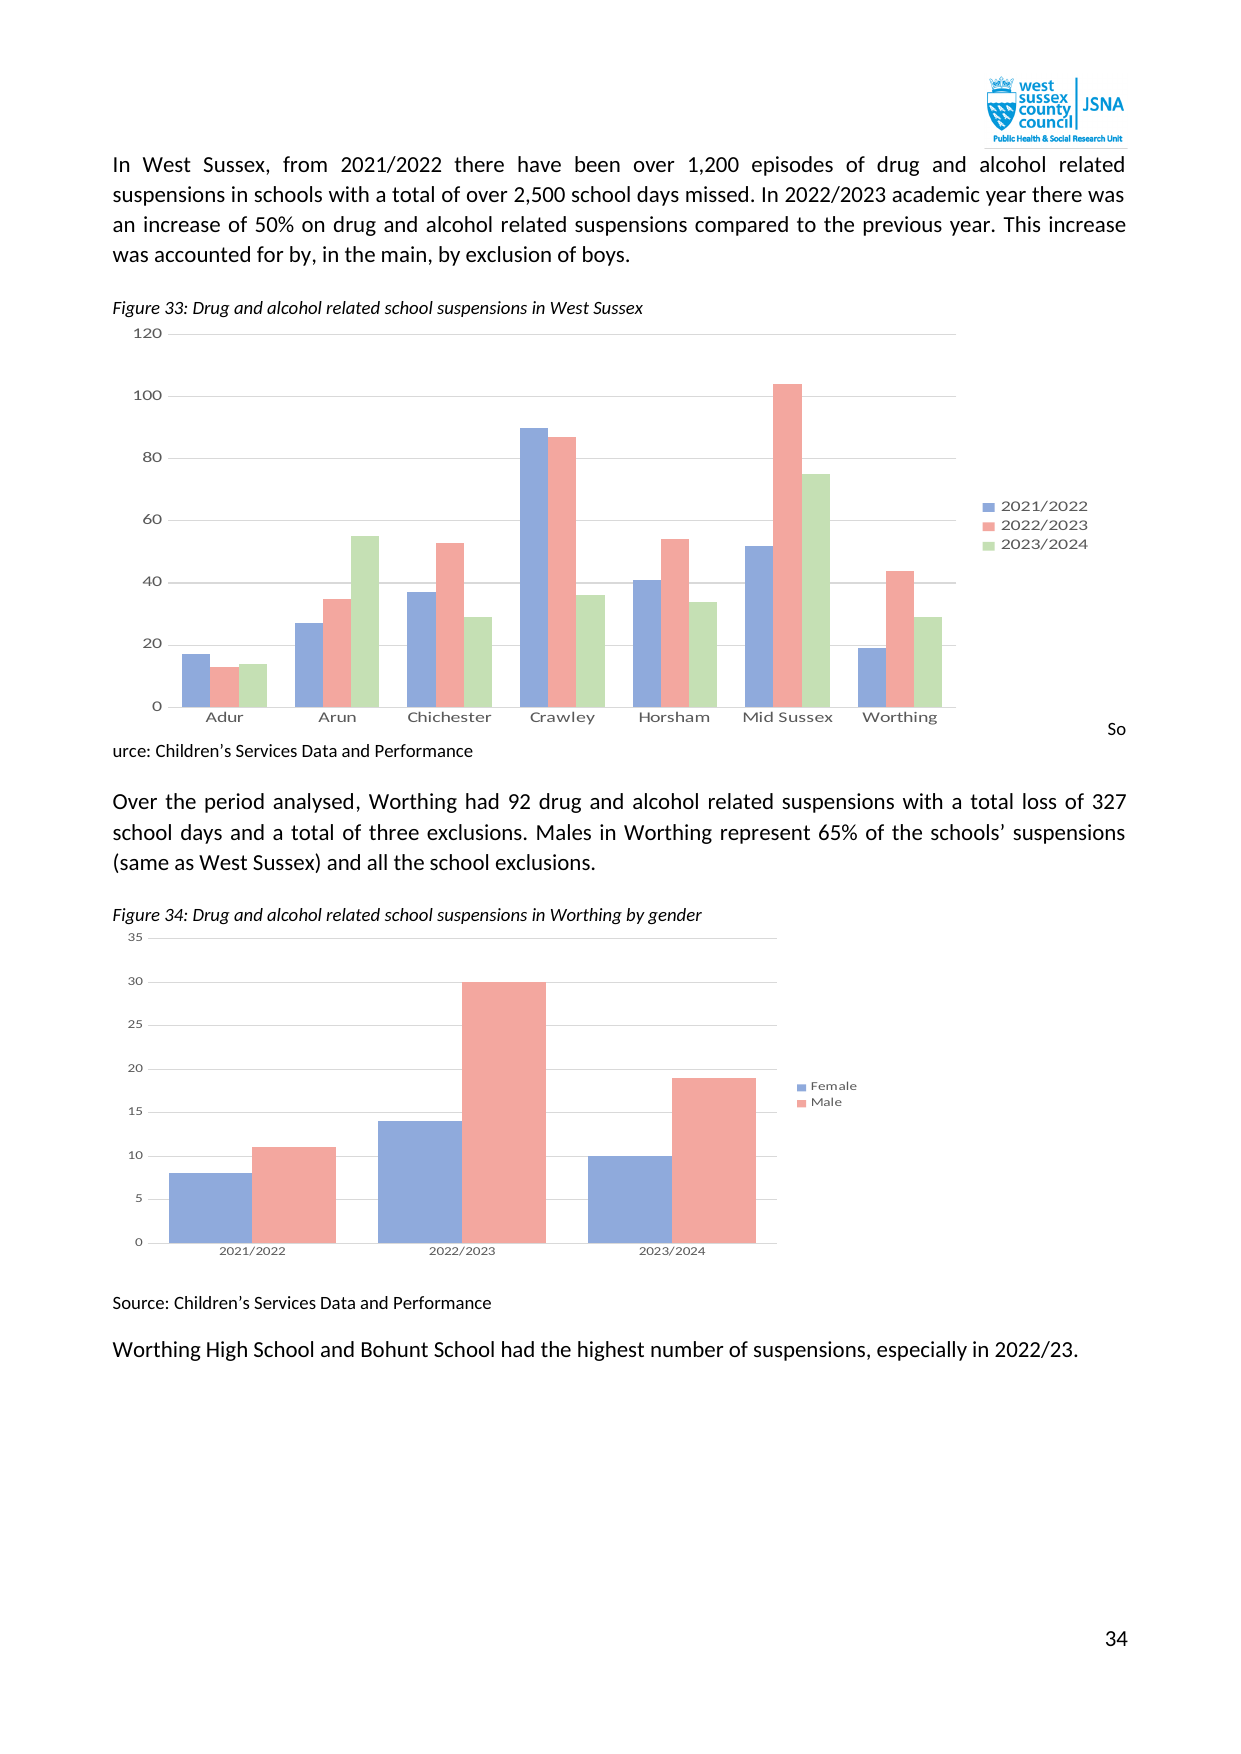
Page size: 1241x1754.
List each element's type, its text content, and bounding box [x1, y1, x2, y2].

text Over the period analysed, Worthing had 92 drug and alcohol related suspensions with a total loss of 327 school days and a total of three exclusions. Males in Worthing represent 65% of the schools’ suspensions (same as West Sussex) and all the school exclusions. [112, 787, 1128, 876]
text Figure 34: Drug and alcohol related school suspensions in Worthing by gender [112, 903, 1128, 1270]
text Source: Children’s Services Data and Performance [112, 1291, 1128, 1314]
picture [981, 73, 1128, 149]
text Figure 33: Drug and alcohol related school suspensions in West SussexSource: Children’s Services Data and Performance [112, 296, 1128, 762]
text Worthing High School and Bohunt School had the highest number of suspensions, especially in 2022/23. [112, 1335, 1128, 1363]
text In West Sussex, from 2021/2022 there have been over 1,200 episodes of drug and alcohol related suspensions in schools with a total of over 2,500 school days missed. In 2022/2023 academic year there was an increase of 50% on drug and alcohol related suspensions compared to the previous year. This increase was accounted for by, in the main, by exclusion of boys. [112, 150, 1128, 269]
